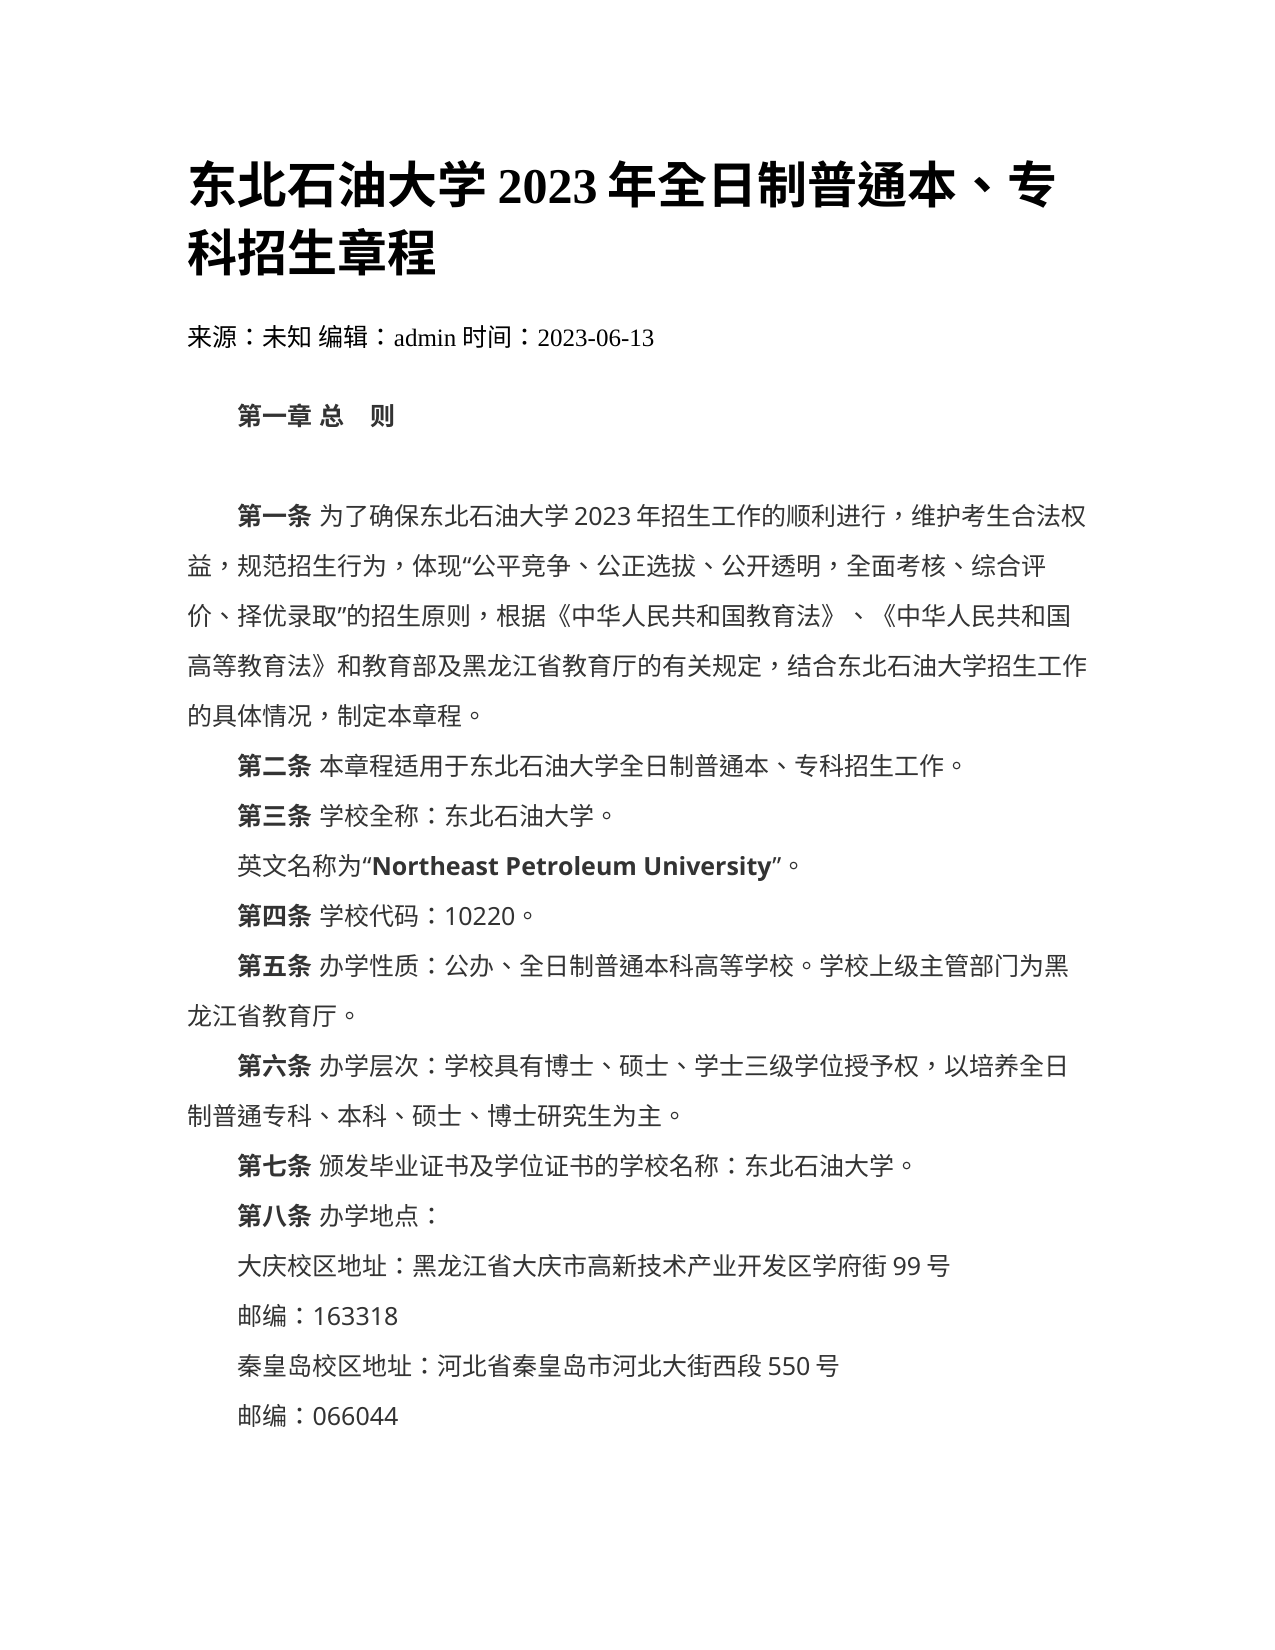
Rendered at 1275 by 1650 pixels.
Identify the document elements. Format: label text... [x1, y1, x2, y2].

text 第八条 办学地点： [187, 1183, 1087, 1233]
text 英文名称为“Northeast Petroleum University”。 [187, 833, 1087, 883]
text 邮编：163318 [187, 1283, 1087, 1333]
text 第一条 为了确保东北石油大学2023年招生工作的顺利进行，维护考生合法权益，规范招生行为，体现“公平竞争、公正选拔、公开透明，全面考核、综合评价、择优录取”的招生原则，根据《中华人民共和国教育法》、《中华人民共和国高等教育法》和教育部及黑龙江省教育厅的有关规定，结合东北石油大学招生工作的具体情况，制定本章程。 [187, 483, 1087, 733]
text 第四条 学校代码：10220。 [187, 883, 1087, 933]
text 来源：未知 编辑：admin 时间：2023-06-13 [187, 320, 1087, 354]
text 大庆校区地址：黑龙江省大庆市高新技术产业开发区学府街99号 [187, 1233, 1087, 1283]
text 秦皇岛校区地址：河北省秦皇岛市河北大街西段550号 [187, 1333, 1087, 1383]
text 第五条 办学性质：公办、全日制普通本科高等学校。学校上级主管部门为黑龙江省教育厅。 [187, 933, 1087, 1033]
text 第七条 颁发毕业证书及学位证书的学校名称：东北石油大学。 [187, 1133, 1087, 1183]
subtitle 东北石油大学2023年全日制普通本、专科招生章程 [187, 150, 1087, 286]
text 第二条 本章程适用于东北石油大学全日制普通本、专科招生工作。 [187, 733, 1087, 783]
text 邮编：066044 [187, 1383, 1087, 1433]
text 第六条 办学层次：学校具有博士、硕士、学士三级学位授予权，以培养全日制普通专科、本科、硕士、博士研究生为主。 [187, 1033, 1087, 1133]
text 第一章 总 则 [187, 383, 1087, 433]
text 第三条 学校全称：东北石油大学。 [187, 783, 1087, 833]
